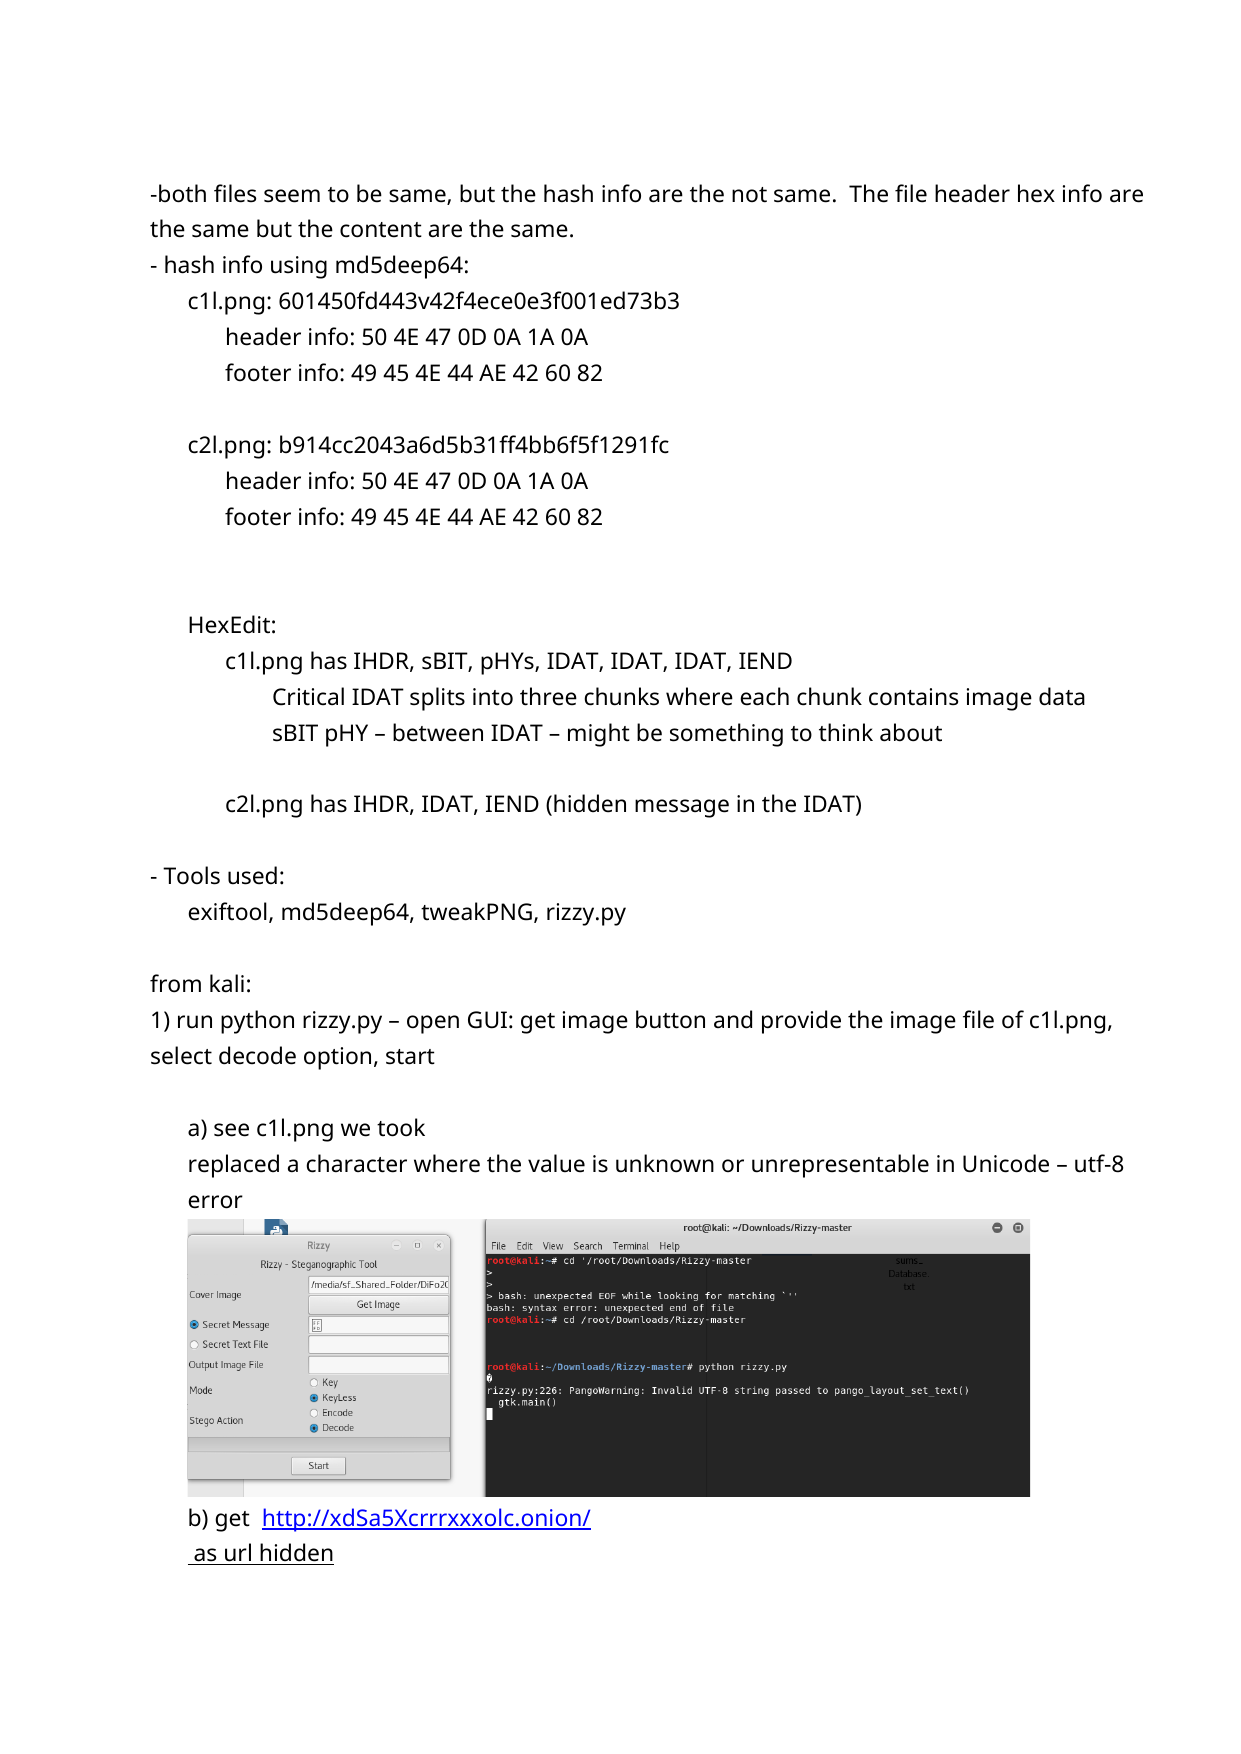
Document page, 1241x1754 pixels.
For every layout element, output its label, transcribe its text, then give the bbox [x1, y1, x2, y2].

text HexEdit: [150, 609, 1165, 640]
text c1l.png has IHDR, sBIT, pHYs, IDAT, IDAT, IDAT, IEND [150, 645, 1165, 676]
picture [187, 1219, 1031, 1497]
text 1) run python rizzy.py – open GUI: get image button and provide the image file of c1l.png, select decode option, start [150, 1004, 1165, 1071]
text -both files seem to be same, but the hash info are the not same. The file header hex info are the same but the content are the same. [150, 177, 1165, 245]
text - Tools used: [150, 860, 1165, 892]
text header info: 50 4E 47 0D 0A 1A 0A [150, 321, 1165, 352]
text replaced a character where the value is unknown or unrepresentable in Unicode – utf-8 error [187, 1148, 1165, 1215]
text - hash info using md5deep64: [150, 249, 1165, 281]
text c2l.png has IHDR, IDAT, IEND (hidden message in the IDAT) [150, 788, 1165, 820]
text as url hidden [187, 1537, 1165, 1569]
text a) see c1l.png we took [187, 1112, 1165, 1143]
text Critical IDAT splits into three chunks where each chunk contains image data [272, 681, 1165, 712]
text exiftool, md5deep64, tweakPNG, rizzy.py [150, 896, 1165, 927]
text footer info: 49 45 4E 44 AE 42 60 82 [150, 501, 1165, 532]
text c2l.png: b914cc2043a6d5b31ff4bb6f5f1291fc [150, 429, 1165, 460]
text header info: 50 4E 47 0D 0A 1A 0A [150, 465, 1165, 496]
text c1l.png: 601450fd443v42f4ece0e3f001ed73b3 [150, 285, 1165, 317]
text sBIT pHY – between IDAT – might be something to think about [272, 717, 1165, 748]
text from kali: [150, 968, 1165, 999]
text b) get http://xdSa5Xcrrrxxxolc.onion/ [187, 1501, 1165, 1533]
text footer info: 49 45 4E 44 AE 42 60 82 [150, 357, 1165, 388]
